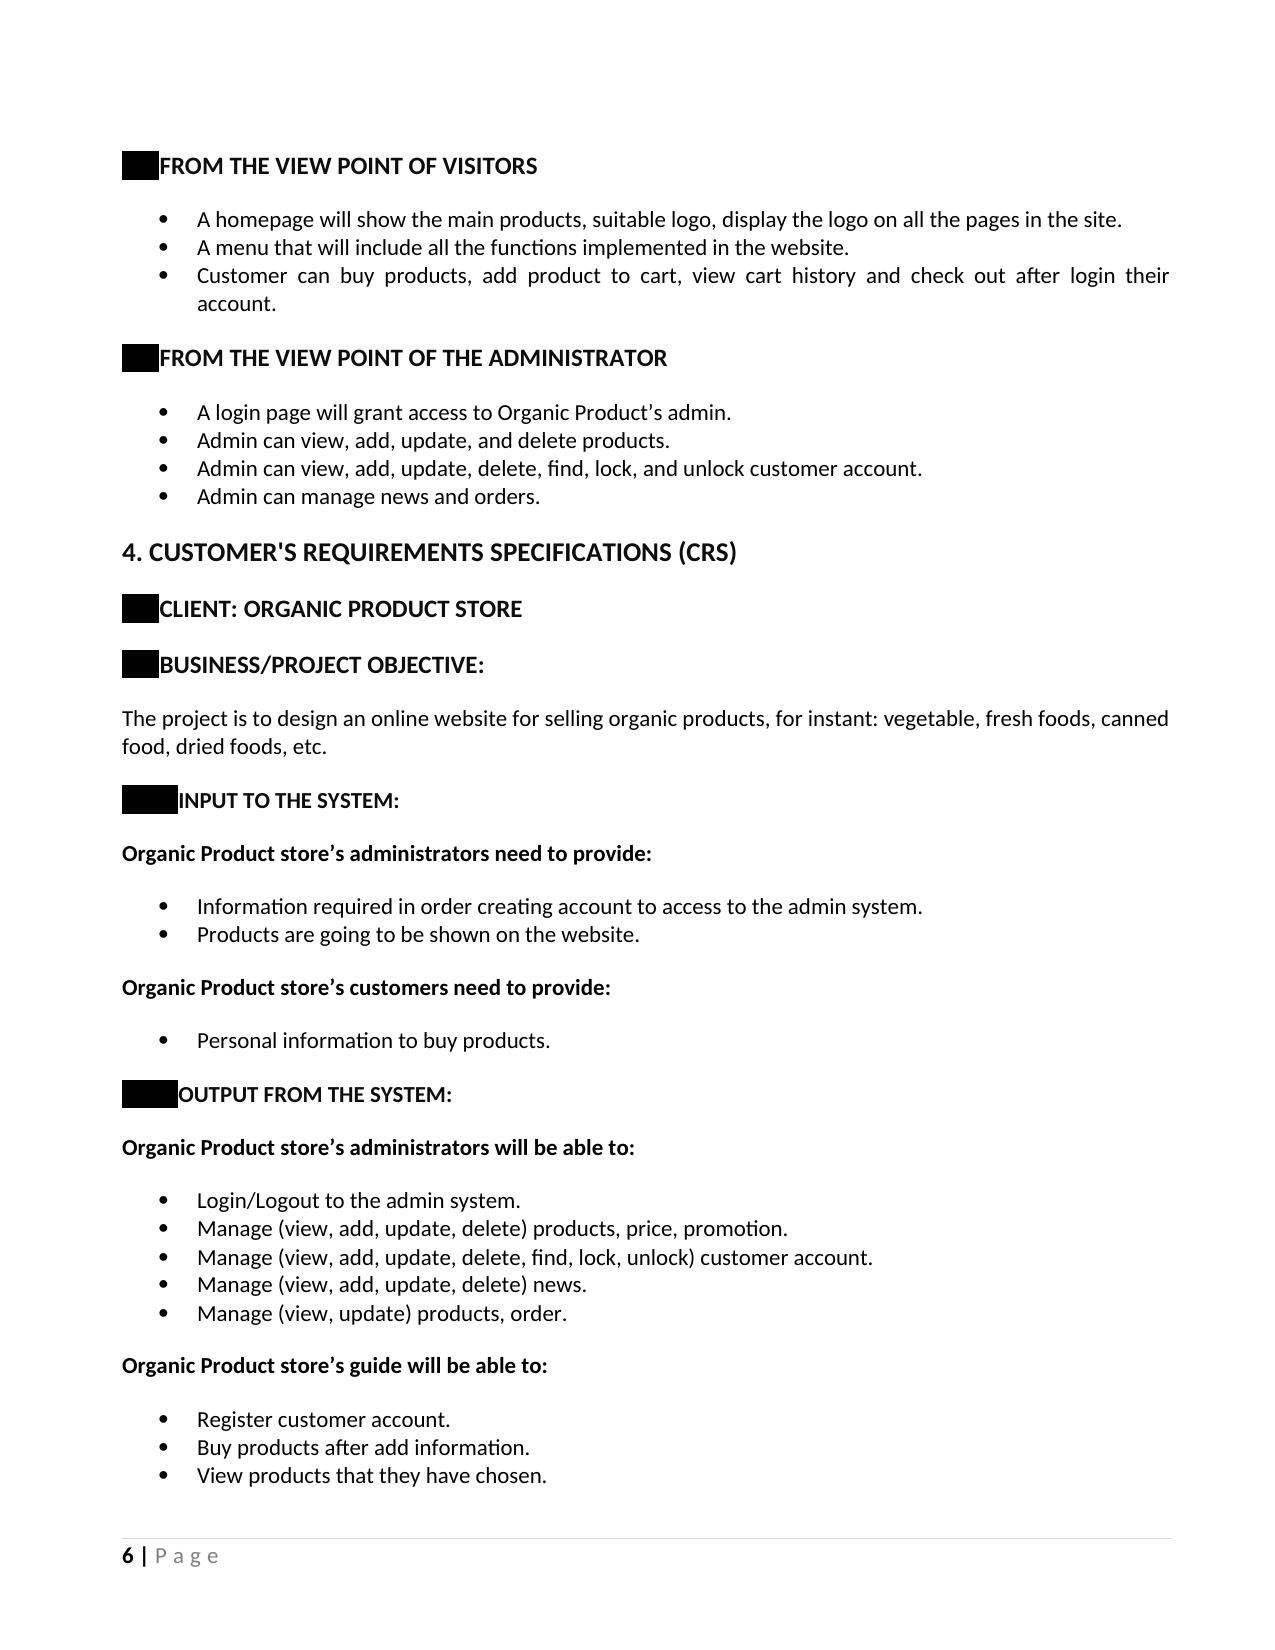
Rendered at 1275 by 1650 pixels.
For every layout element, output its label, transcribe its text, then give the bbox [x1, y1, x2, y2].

text Organic Product store’s administrators need to provide: [122, 839, 1172, 867]
list Admin can view, add, update, and delete products. [159, 426, 1172, 454]
text The project is to design an online website for selling organic products, for instant: vegetable, fresh foods, canned food, dried foods, etc. [122, 704, 1172, 760]
text Organic Product store’s customers need to provide: [122, 973, 1172, 1001]
list Information required in order creating account to access to the admin system. [159, 892, 1172, 920]
list A homepage will show the main products, suitable logo, display the logo on all the pages in the site. [159, 206, 1172, 233]
list Personal information to buy products. [159, 1026, 1172, 1054]
list Manage (view, add, update, delete) products, price, promotion. [159, 1214, 1172, 1243]
list Buy products after add information. [159, 1433, 1172, 1461]
subtitle CLIENT: Organic Product Store [122, 593, 1172, 624]
subtitle Input to the system: [178, 785, 1172, 814]
subtitle Output from the system: [122, 1079, 1172, 1108]
list Admin can view, add, update, delete, find, lock, and unlock customer account. [159, 454, 1172, 482]
list Manage (view, add, update, delete) news. [159, 1271, 1172, 1299]
list View products that they have chosen. [159, 1461, 1172, 1489]
list A login page will grant access to Organic Product’s admin. [159, 398, 1172, 426]
list Login/Logout to the admin system. [159, 1187, 1172, 1214]
list Manage (view, update) products, order. [159, 1299, 1172, 1327]
list Manage (view, add, update, delete, find, lock, unlock) customer account. [159, 1243, 1172, 1271]
subtitle From the view point of the Administrator [122, 343, 1172, 373]
list Customer can buy products, add product to cart, view cart history and check out after login their account. [159, 262, 1172, 318]
text Organic Product store’s guide will be able to: [122, 1352, 1172, 1380]
list A menu that will include all the functions implemented in the website. [159, 233, 1172, 262]
subtitle CUSTOMER'S REQUIREMENTS SPECIFICATIONS (CRS) [122, 535, 1172, 568]
list Register customer account. [159, 1405, 1172, 1433]
subtitle From the view point of visitors [122, 150, 1172, 181]
list Admin can manage news and orders. [159, 482, 1172, 510]
text Organic Product store’s administrators will be able to: [122, 1133, 1172, 1162]
list Products are going to be shown on the website. [159, 920, 1172, 948]
subtitle BUSINESS/PROJECT OBJECTIVE: [122, 649, 1172, 679]
